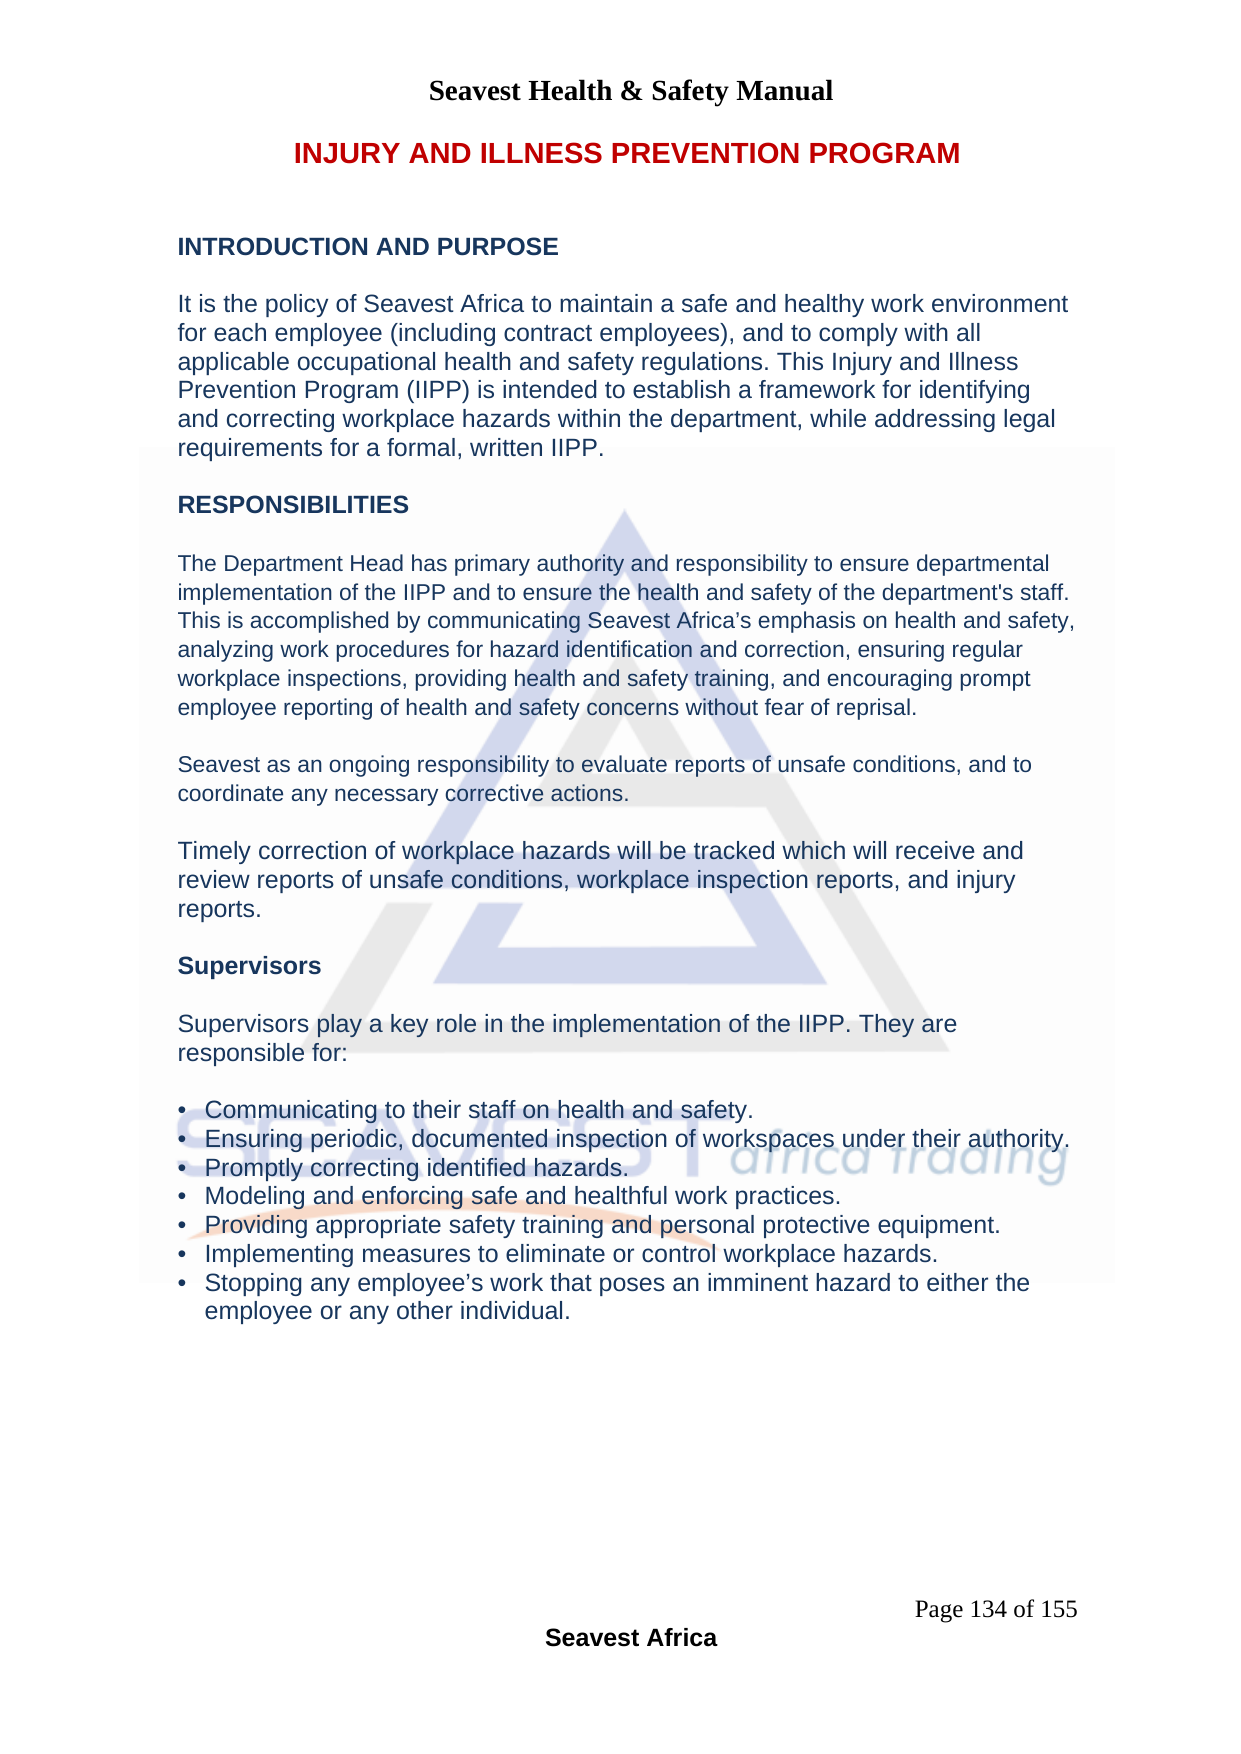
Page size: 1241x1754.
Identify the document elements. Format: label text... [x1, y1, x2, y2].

text Seavest as an ongoing responsibility to evaluate reports of unsafe conditions, and to coordinate any necessary corrective actions. [177, 750, 1078, 808]
text • Implementing measures to eliminate or control workplace hazards. [177, 1239, 1078, 1268]
text INJURY AND ILLNESS PREVENTION PROGRAM [177, 136, 1078, 169]
text Supervisors [177, 951, 1078, 980]
text INTRODUCTION AND PURPOSE [177, 232, 1078, 260]
text • Communicating to their staff on health and safety. [177, 1095, 1078, 1124]
text Supervisors play a key role in the implementation of the IIPP. They are responsible for: [177, 1009, 1078, 1066]
text The Department Head has primary authority and responsibility to ensure departmental implementation of the IIPP and to ensure the health and safety of the department's staff. This is accomplished by communicating Seavest Africa’s emphasis on health and safety, analyzing work procedures for hazard identification and correction, ensuring regular workplace inspections, providing health and safety training, and encouraging prompt employee reporting of health and safety concerns without fear of reprisal. [177, 548, 1078, 721]
text • Modeling and enforcing safe and healthful work practices. [177, 1181, 1078, 1210]
text • Promptly correcting identified hazards. [177, 1153, 1078, 1181]
text RESPONSIBILITIES [177, 490, 1078, 519]
text • Ensuring periodic, documented inspection of workspaces under their authority. [177, 1124, 1078, 1153]
picture [139, 447, 1115, 1283]
text It is the policy of Seavest Africa to maintain a safe and healthy work environment for each employee (including contract employees), and to comply with all applicable occupational health and safety regulations. This Injury and Illness Prevention Program (IIPP) is intended to establish a framework for identifying and correcting workplace hazards within the department, while addressing legal requirements for a formal, written IIPP. [177, 289, 1078, 462]
text • Providing appropriate safety training and personal protective equipment. [177, 1210, 1078, 1239]
text • Stopping any employee’s work that poses an imminent hazard to either the employee or any other individual. [177, 1268, 1078, 1325]
text Timely correction of workplace hazards will be tracked which will receive and review reports of unsafe conditions, workplace inspection reports, and injury reports. [177, 836, 1078, 923]
